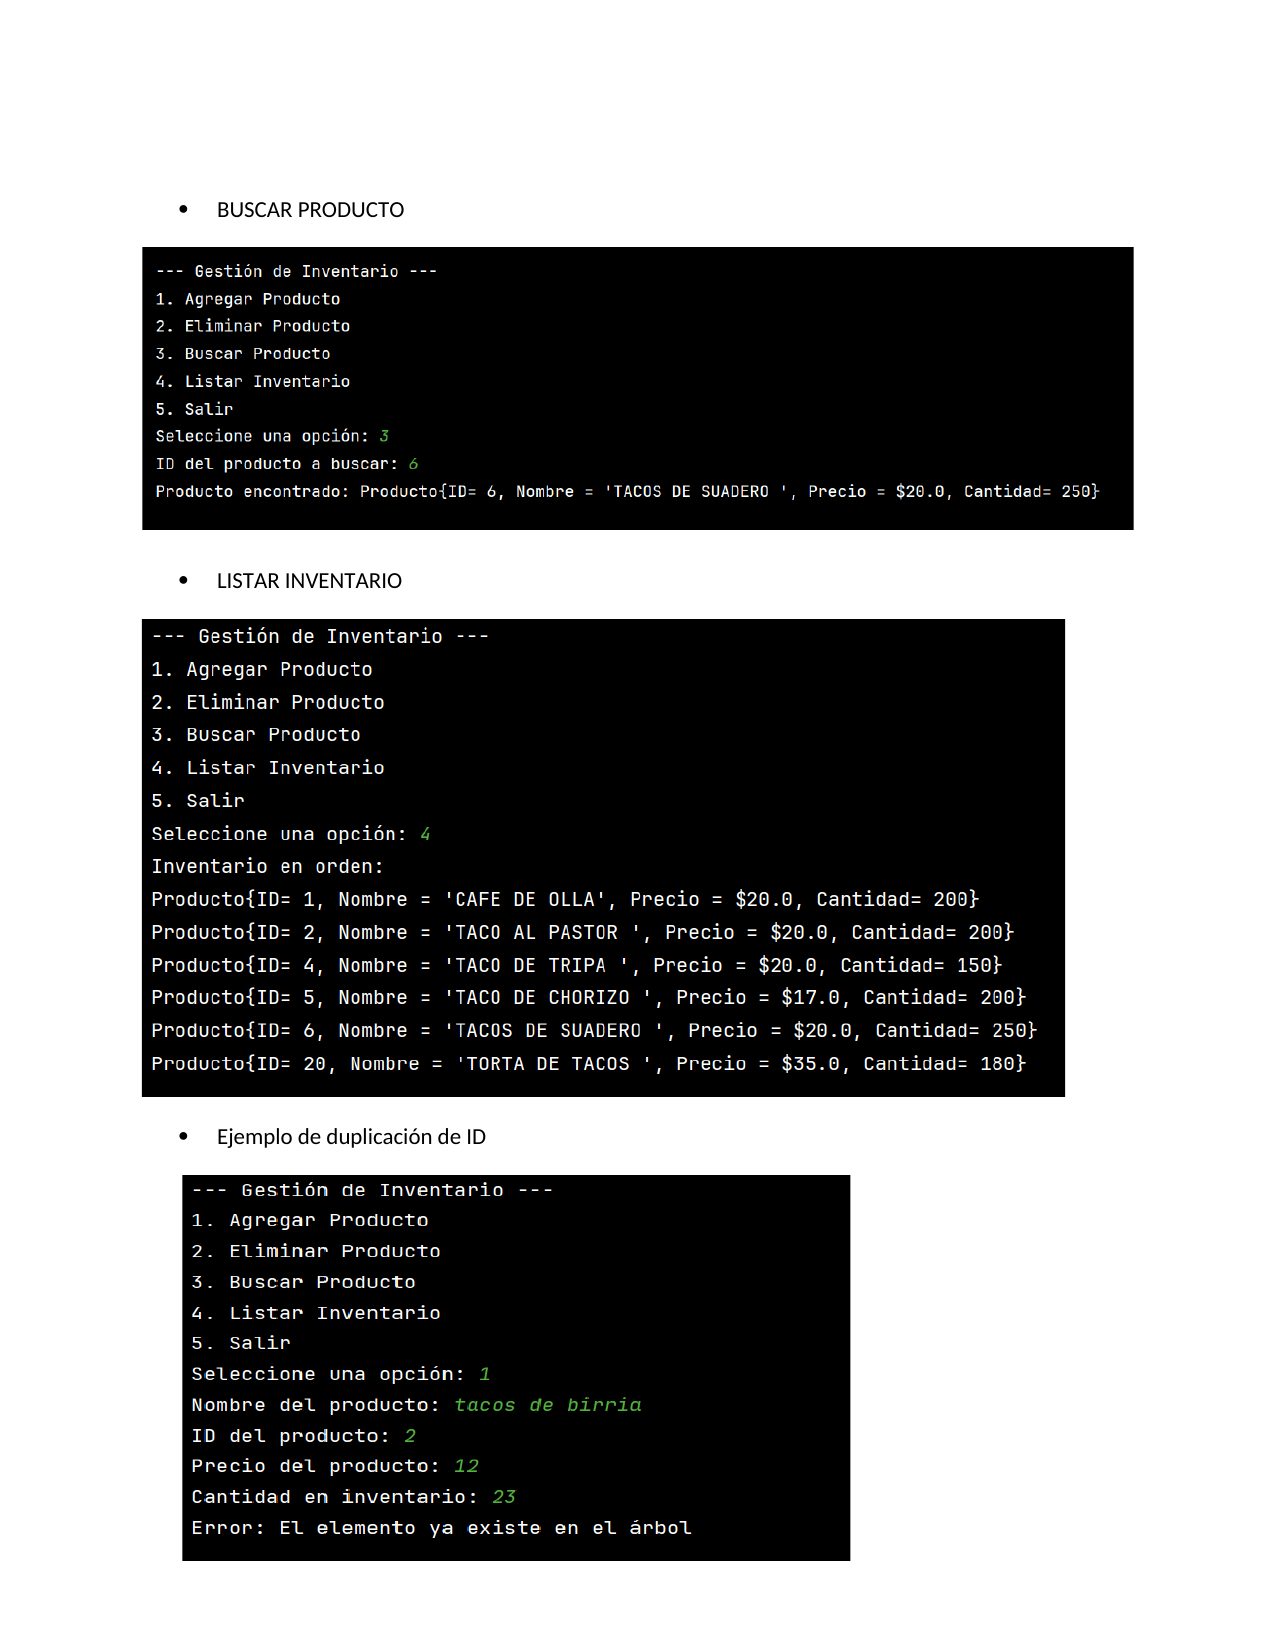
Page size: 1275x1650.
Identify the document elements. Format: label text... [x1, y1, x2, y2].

picture [182, 1175, 851, 1561]
list Ejemplo de duplicación de ID [179, 1122, 1133, 1150]
list LISTAR INVENTARIO [179, 566, 1133, 594]
list BUSCAR PRODUCTO [179, 195, 1133, 223]
picture [142, 247, 1134, 530]
picture [141, 619, 1066, 1097]
